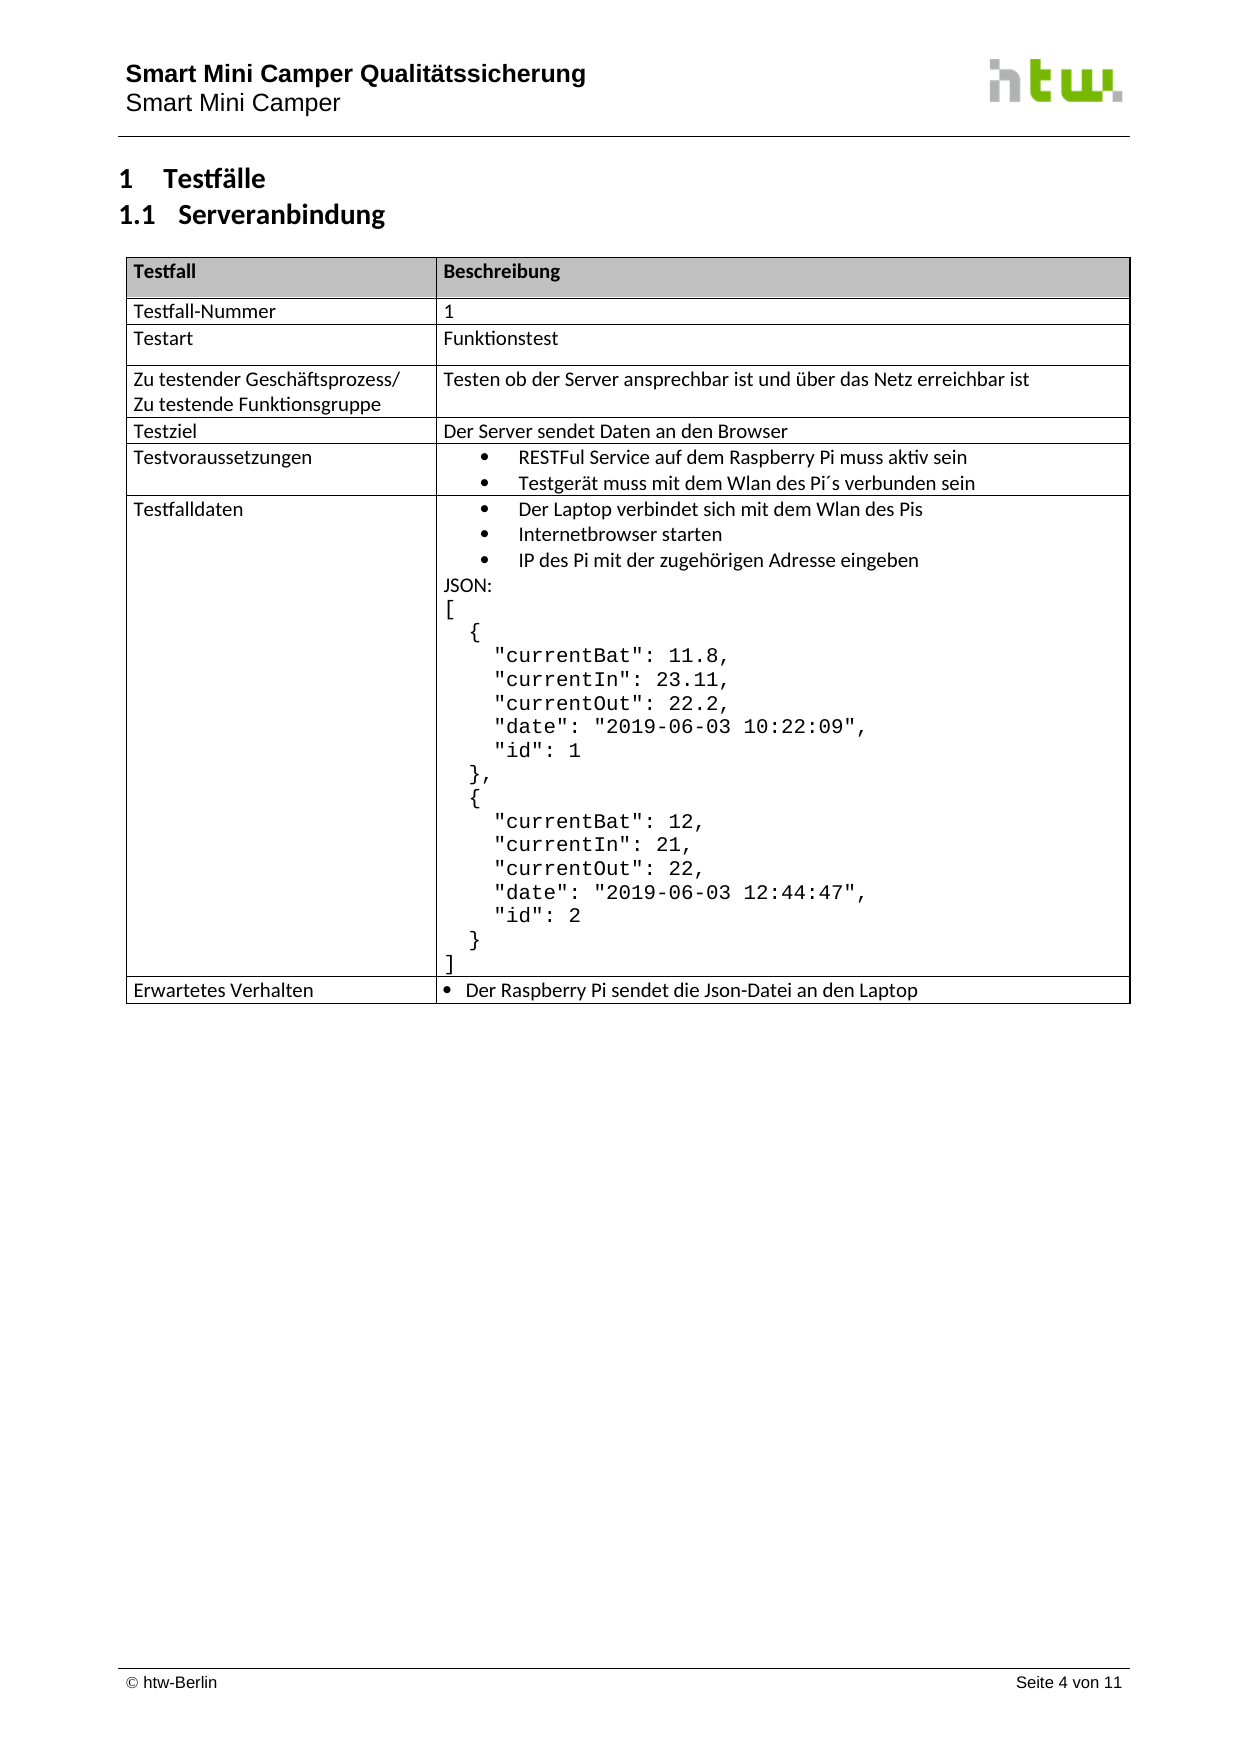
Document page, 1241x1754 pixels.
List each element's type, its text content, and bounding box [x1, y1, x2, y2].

table_cell Testvoraussetzungen [127, 444, 436, 495]
table_cell Der Laptop verbindet sich mit dem Wlan des Pis Internetbrowser starten IP des Pi mit der zugehörigen Adresse eingeben JSON: [ { "currentBat": 11.8, "currentIn": 23.11, "currentOut": 22.2, "date": "2019-06-03 10:22:09", "id": 1 }, { "currentBat": 12, "currentIn": 21, "currentOut": 22, "date": "2019-06-03 12:44:47", "id": 2 } ] [437, 496, 1129, 976]
table_header Testfall [127, 258, 436, 297]
table_cell Testfalldaten [127, 496, 436, 976]
table_cell Testfall-Nummer [127, 299, 436, 324]
table_cell Testen ob der Server ansprechbar ist und über das Netz erreichbar ist [437, 366, 1129, 417]
table_cell Testziel [127, 418, 436, 443]
subtitle Testfälle [118, 160, 1122, 196]
table_header Beschreibung [437, 258, 1129, 297]
table_cell Der Server sendet Daten an den Browser [437, 418, 1129, 443]
table_cell Zu testender Geschäftsprozess/ Zu testende Funktionsgruppe [127, 366, 436, 417]
subtitle Serveranbindung [118, 196, 1122, 231]
table_cell 1 [437, 299, 1129, 324]
table_cell Testart [127, 325, 436, 365]
table_cell Der Raspberry Pi sendet die Json-Datei an den Laptop [437, 977, 1129, 1003]
picture [989, 59, 1123, 102]
table_cell Funktionstest [437, 325, 1129, 365]
table_cell RESTFul Service auf dem Raspberry Pi muss aktiv sein Testgerät muss mit dem Wlan des Pi´s verbunden sein [437, 444, 1129, 495]
table_cell Erwartetes Verhalten [127, 977, 436, 1003]
